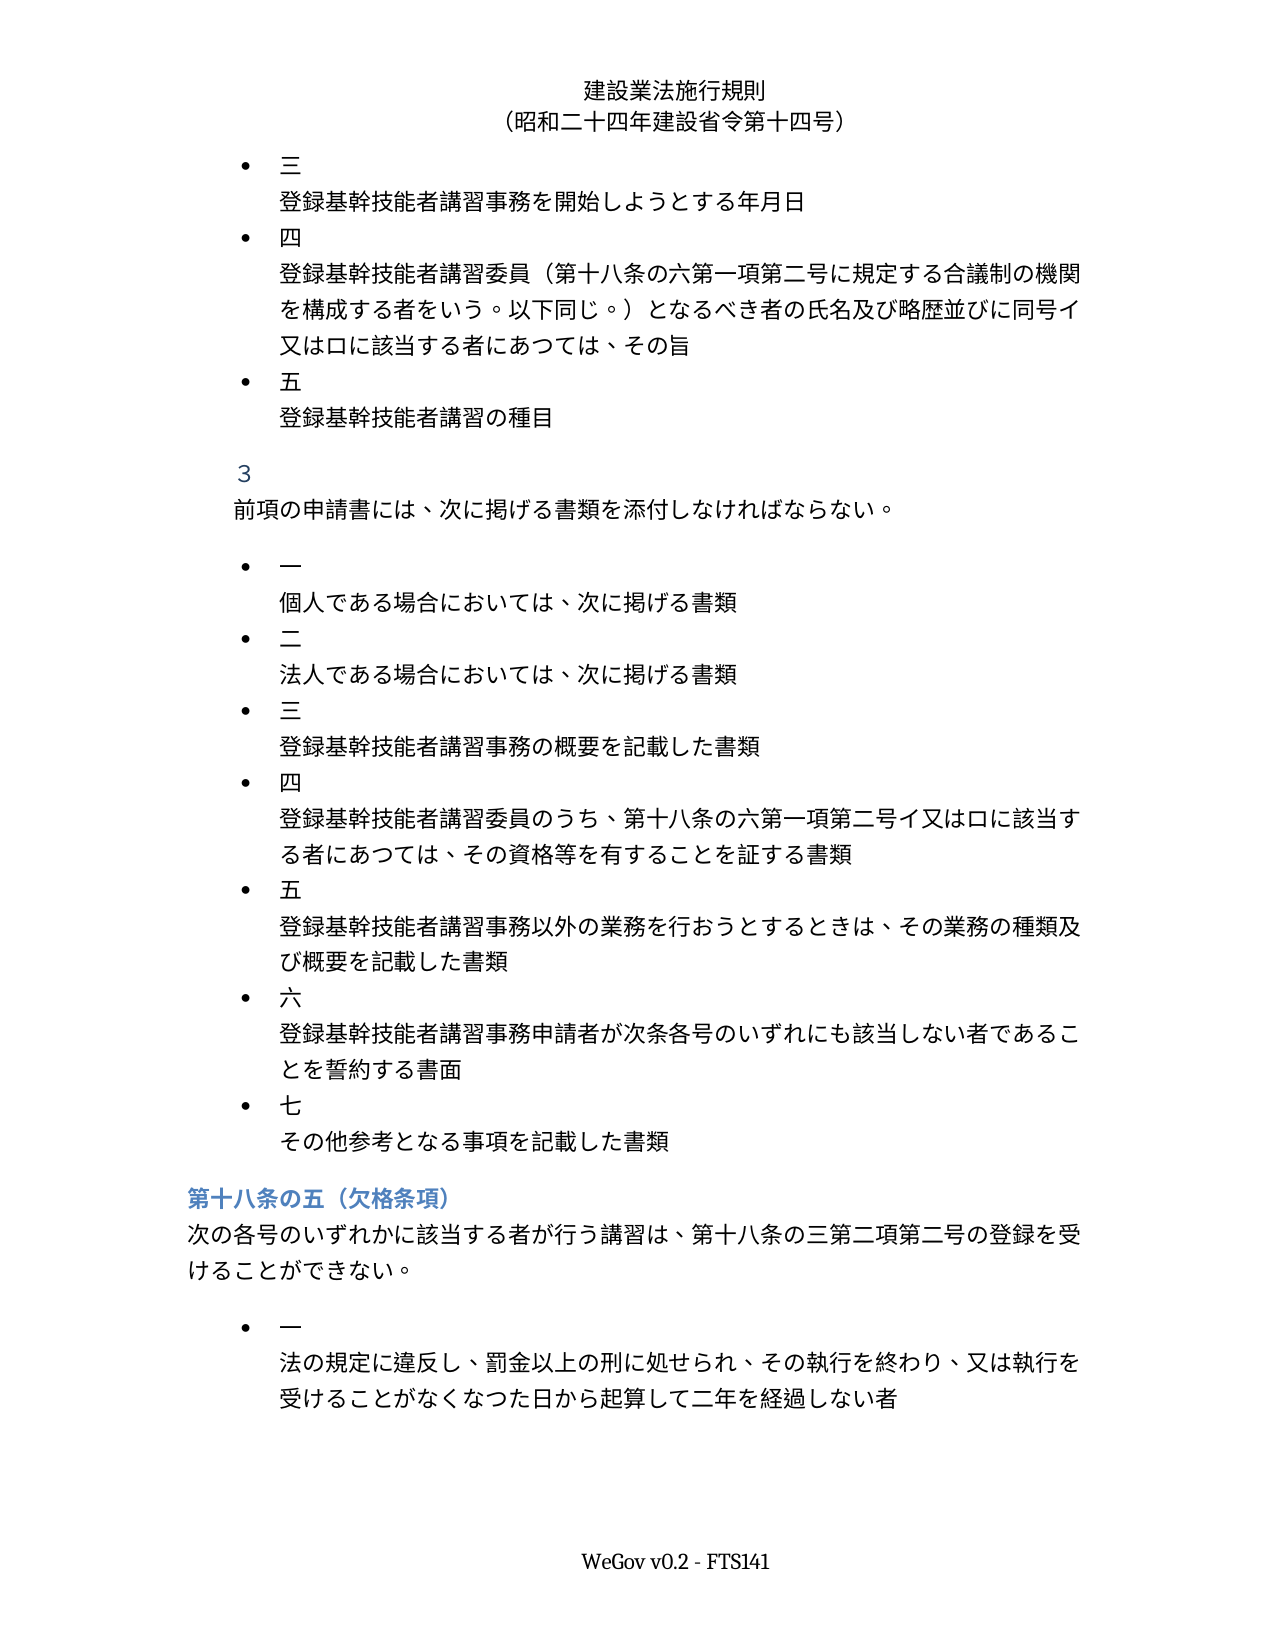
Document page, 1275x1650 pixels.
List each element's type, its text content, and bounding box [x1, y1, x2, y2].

list 一 法の規定に違反し、罰金以上の刑に処せられ、その執行を終わり、又は執行を受けることがなくなつた日から起算して二年を経過しない者 [242, 1311, 1087, 1414]
text 前項の申請書には、次に掲げる書類を添付しなければならない。 [233, 494, 1087, 526]
list 三 登録基幹技能者講習事務の概要を記載した書類 [242, 695, 1087, 762]
list 六 登録基幹技能者講習事務申請者が次条各号のいずれにも該当しない者であることを誓約する書面 [242, 982, 1087, 1085]
subtitle ３ [233, 458, 1087, 489]
list 五 登録基幹技能者講習事務以外の業務を行おうとするときは、その業務の種類及び概要を記載した書類 [242, 874, 1087, 978]
subtitle 第十八条の五（欠格条項） [187, 1183, 1087, 1214]
list 二 法人である場合においては、次に掲げる書類 [242, 623, 1087, 690]
list 一 個人である場合においては、次に掲げる書類 [242, 551, 1087, 618]
list 七 その他参考となる事項を記載した書類 [242, 1090, 1087, 1157]
text 次の各号のいずれかに該当する者が行う講習は、第十八条の三第二項第二号の登録を受けることができない。 [187, 1219, 1087, 1286]
list 三 登録基幹技能者講習事務を開始しようとする年月日 [242, 150, 1087, 217]
list 四 登録基幹技能者講習委員（第十八条の六第一項第二号に規定する合議制の機関を構成する者をいう。以下同じ。）となるべき者の氏名及び略歴並びに同号イ又はロに該当する者にあつては、その旨 [242, 222, 1087, 361]
list 四 登録基幹技能者講習委員のうち、第十八条の六第一項第二号イ又はロに該当する者にあつては、その資格等を有することを証する書類 [242, 767, 1087, 870]
list 五 登録基幹技能者講習の種目 [242, 366, 1087, 433]
